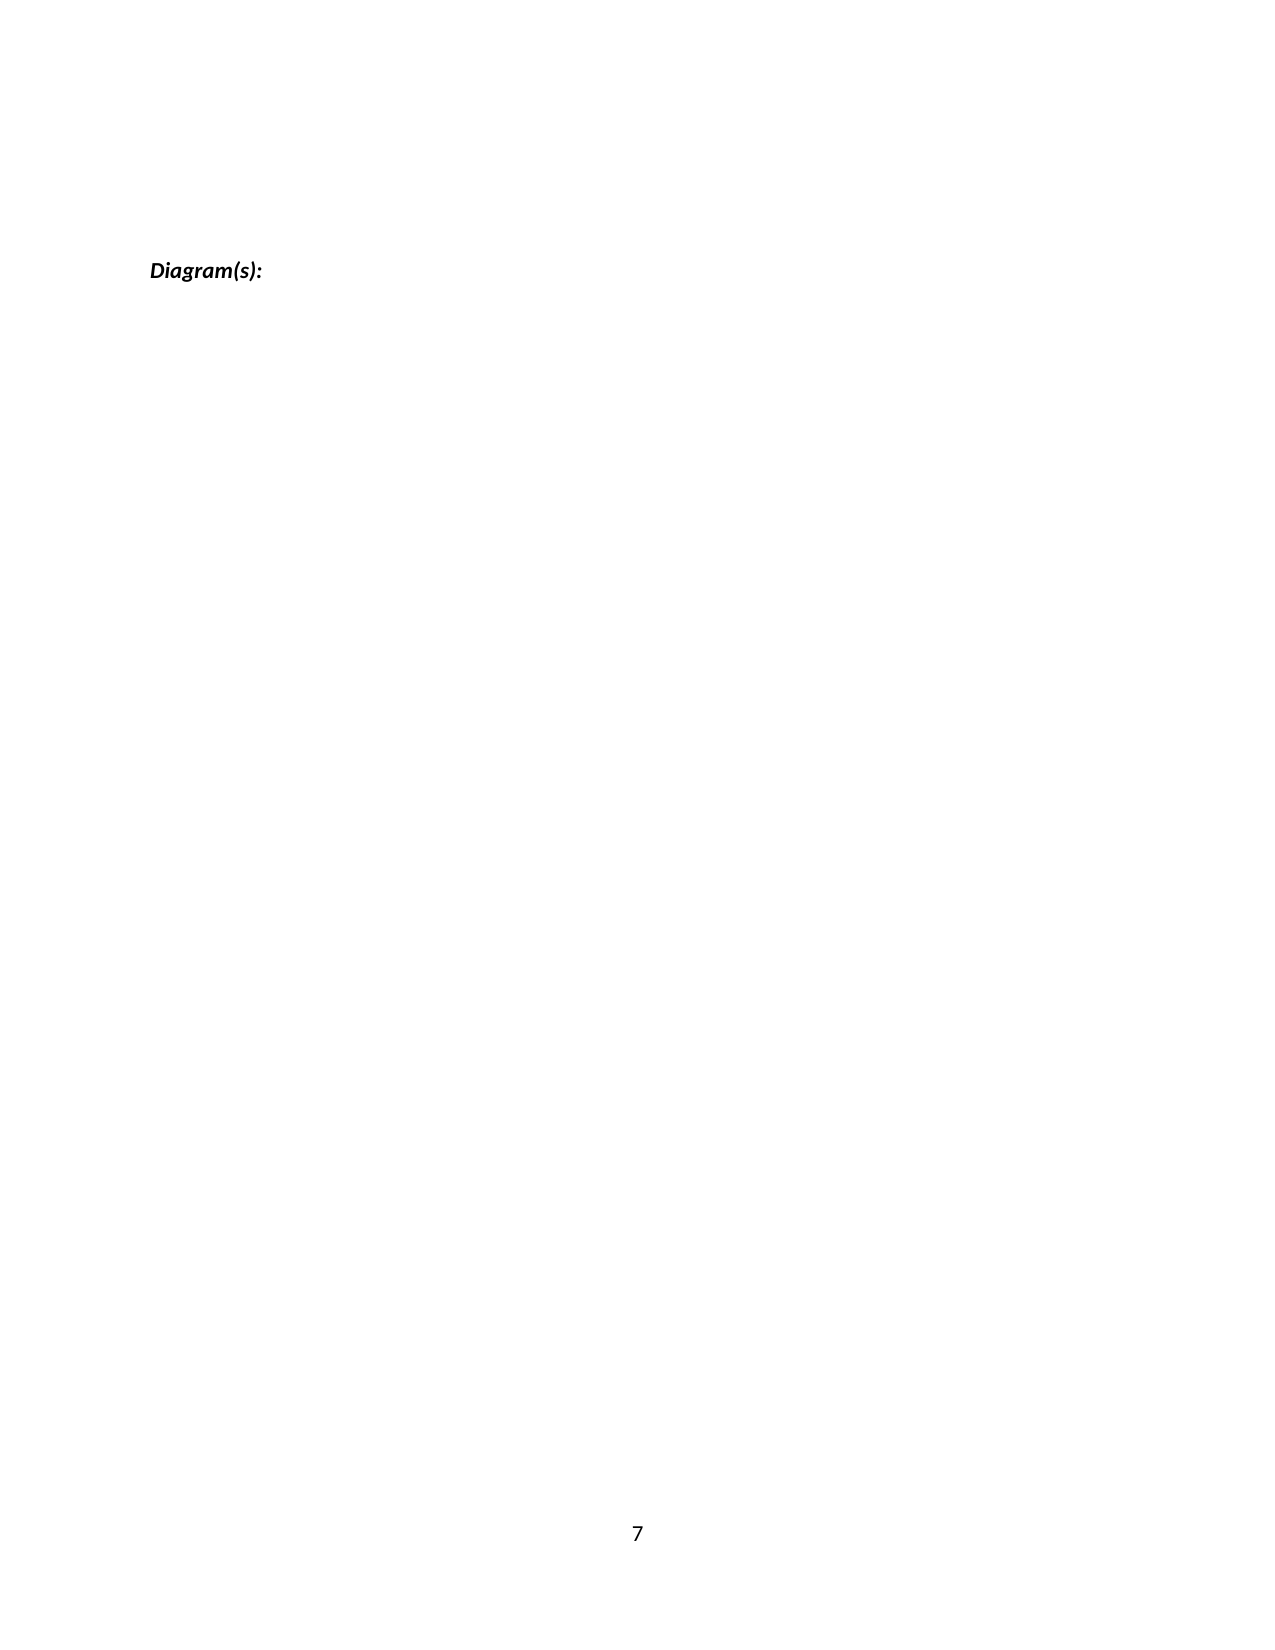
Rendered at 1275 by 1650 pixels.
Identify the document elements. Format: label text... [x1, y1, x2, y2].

text Diagram(s): [150, 256, 1125, 284]
